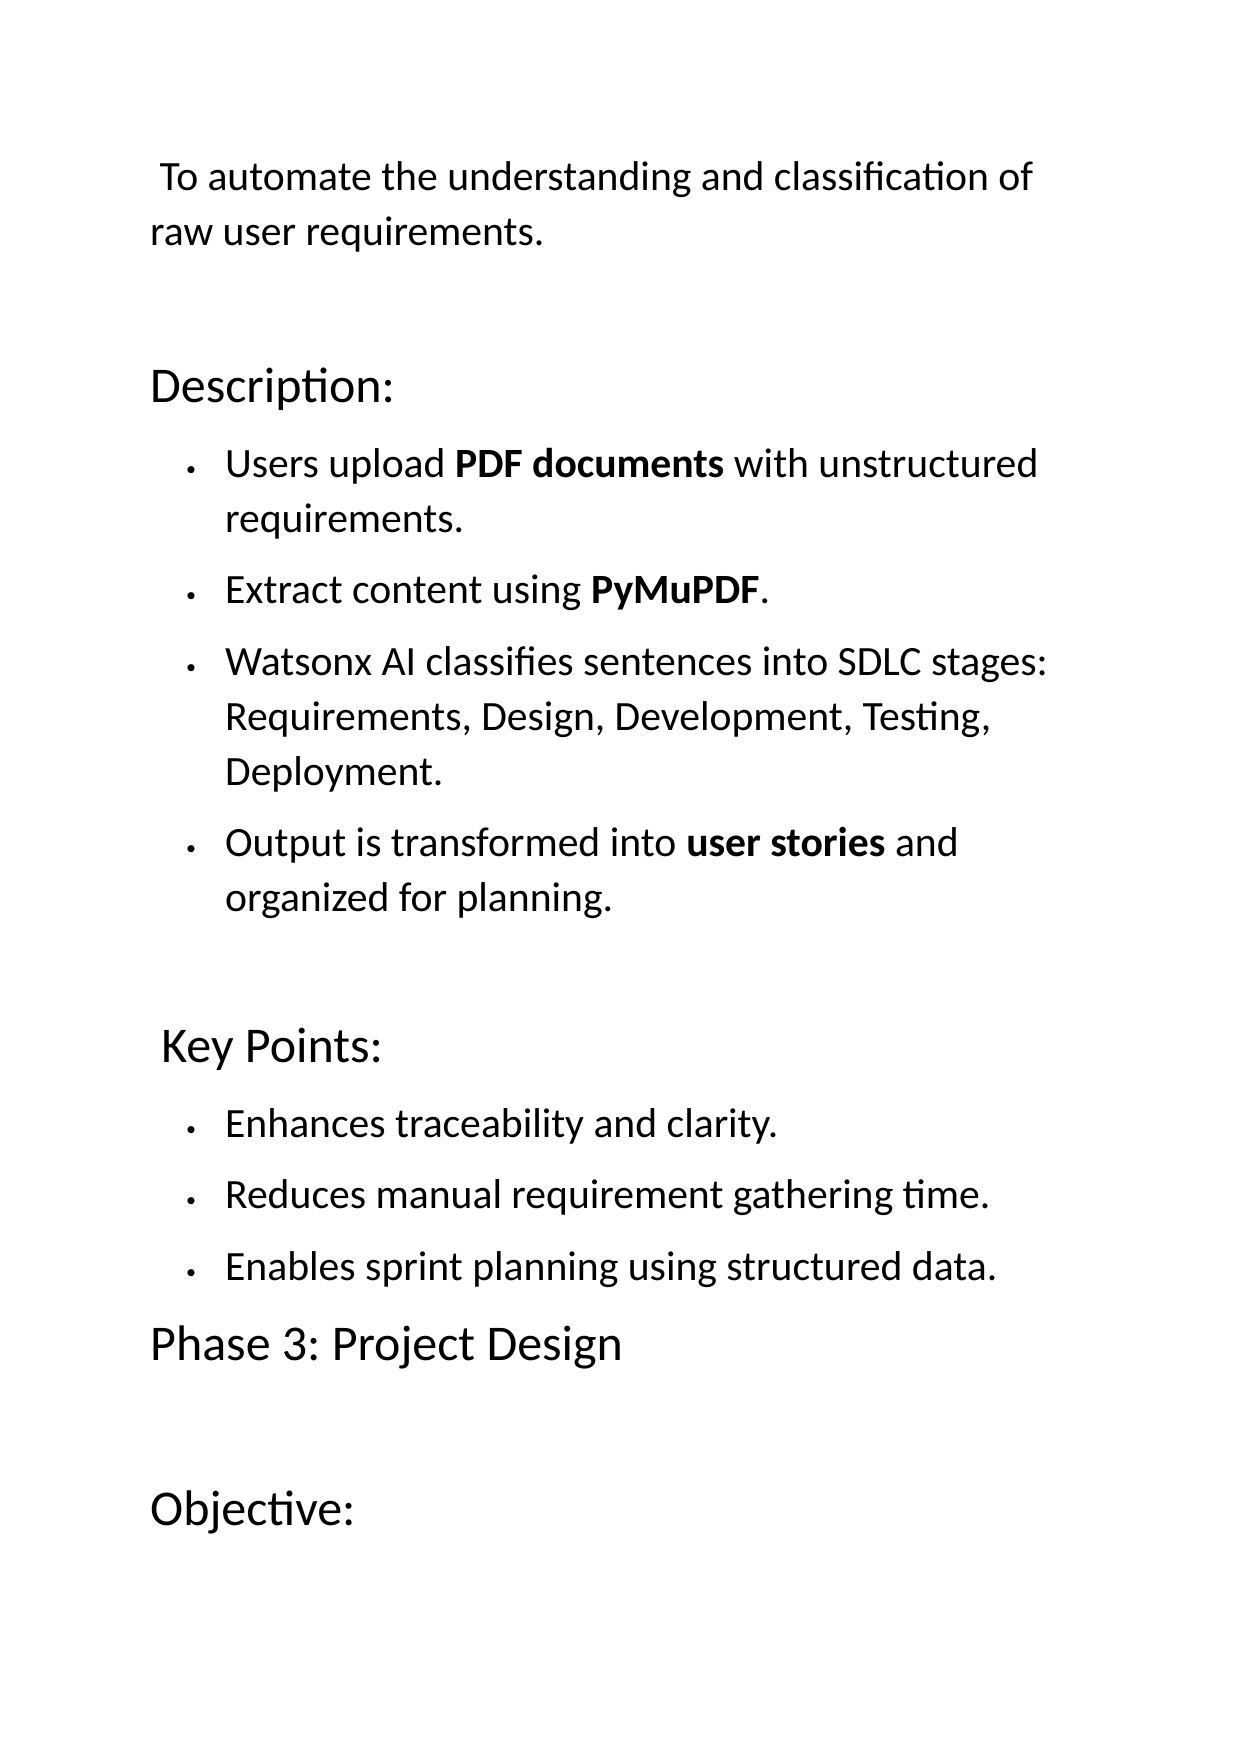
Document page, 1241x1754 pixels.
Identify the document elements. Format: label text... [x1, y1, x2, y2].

list Output is transformed into user stories and organized for planning. [187, 816, 1090, 922]
list Extract content using PyMuPDF. [187, 563, 1090, 614]
text Objective: [150, 1476, 1090, 1537]
text Description: [150, 354, 1090, 415]
list Reduces manual requirement gathering time. [187, 1168, 1090, 1219]
list Watsonx AI classifies sentences into SDLC stages: Requirements, Design, Development, Testing, Deployment. [187, 635, 1090, 796]
list Enhances traceability and clarity. [187, 1097, 1090, 1148]
text Phase 3: Project Design [150, 1311, 1090, 1372]
list Enables sprint planning using structured data. [187, 1240, 1090, 1291]
list Users upload PDF documents with unstructured requirements. [187, 437, 1090, 543]
text To automate the understanding and classification of raw user requirements. [150, 150, 1090, 256]
text Key Points: [150, 1014, 1090, 1075]
